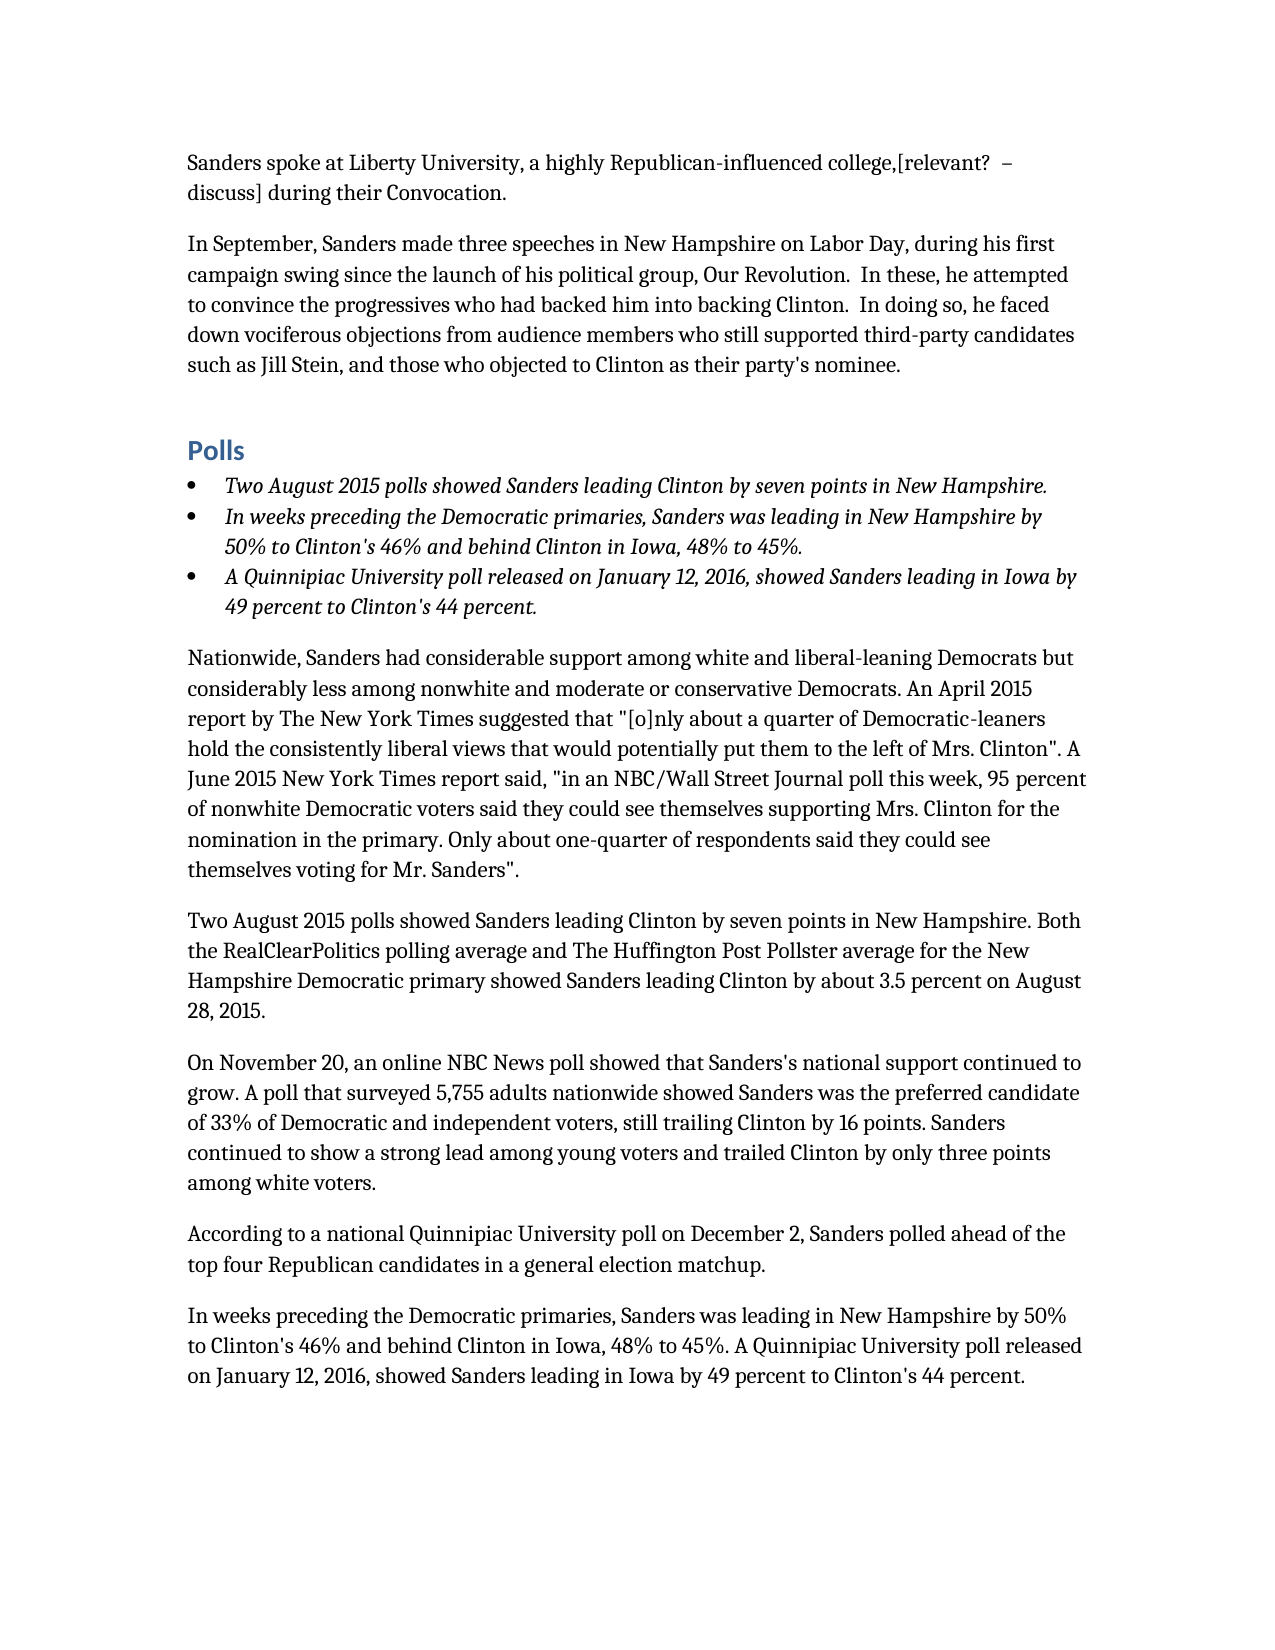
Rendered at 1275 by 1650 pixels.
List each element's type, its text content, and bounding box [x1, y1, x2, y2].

subtitle Polls [187, 432, 1087, 468]
list A Quinnipiac University poll released on January 12, 2016, showed Sanders leading in Iowa by 49 percent to Clinton's 44 percent. [187, 564, 1087, 620]
text Two August 2015 polls showed Sanders leading Clinton by seven points in New Hampshire. Both the RealClearPolitics polling average and The Huffington Post Pollster average for the New Hampshire Democratic primary showed Sanders leading Clinton by about 3.5 percent on August 28, 2015. [187, 908, 1087, 1024]
text In weeks preceding the Democratic primaries, Sanders was leading in New Hampshire by 50% to Clinton's 46% and behind Clinton in Iowa, 48% to 45%. A Quinnipiac University poll released on January 12, 2016, showed Sanders leading in Iowa by 49 percent to Clinton's 44 percent. [187, 1302, 1087, 1389]
text Nationwide, Sanders had considerable support among white and liberal-leaning Democrats but considerably less among nonwhite and moderate or conservative Democrats. An April 2015 report by The New York Times suggested that "[o]nly about a quarter of Democratic‑leaners hold the consistently liberal views that would potentially put them to the left of Mrs. Clinton". A June 2015 New York Times report said, "in an NBC/Wall Street Journal poll this week, 95 percent of nonwhite Democratic voters said they could see themselves supporting Mrs. Clinton for the nomination in the primary. Only about one-quarter of respondents said they could see themselves voting for Mr. Sanders". [187, 645, 1087, 883]
list Two August 2015 polls showed Sanders leading Clinton by seven points in New Hampshire. [187, 473, 1087, 499]
text According to a national Quinnipiac University poll on December 2, Sanders polled ahead of the top four Republican candidates in a general election matchup. [187, 1221, 1087, 1278]
text On November 20, an online NBC News poll showed that Sanders's national support continued to grow. A poll that surveyed 5,755 adults nationwide showed Sanders was the preferred candidate of 33% of Democratic and independent voters, still trailing Clinton by 16 points. Sanders continued to show a strong lead among young voters and trailed Clinton by only three points among white voters. [187, 1049, 1087, 1196]
text In September, Sanders made three speeches in New Hampshire on Labor Day, during his first campaign swing since the launch of his political group, Our Revolution. In these, he attempted to convince the progressives who had backed him into backing Clinton. In doing so, he faced down vociferous objections from audience members who still supported third-party candidates such as Jill Stein, and those who objected to Clinton as their party's nominee. [187, 231, 1087, 378]
list In weeks preceding the Democratic primaries, Sanders was leading in New Hampshire by 50% to Clinton's 46% and behind Clinton in Iowa, 48% to 45%. [187, 503, 1087, 560]
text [187, 150, 1087, 207]
